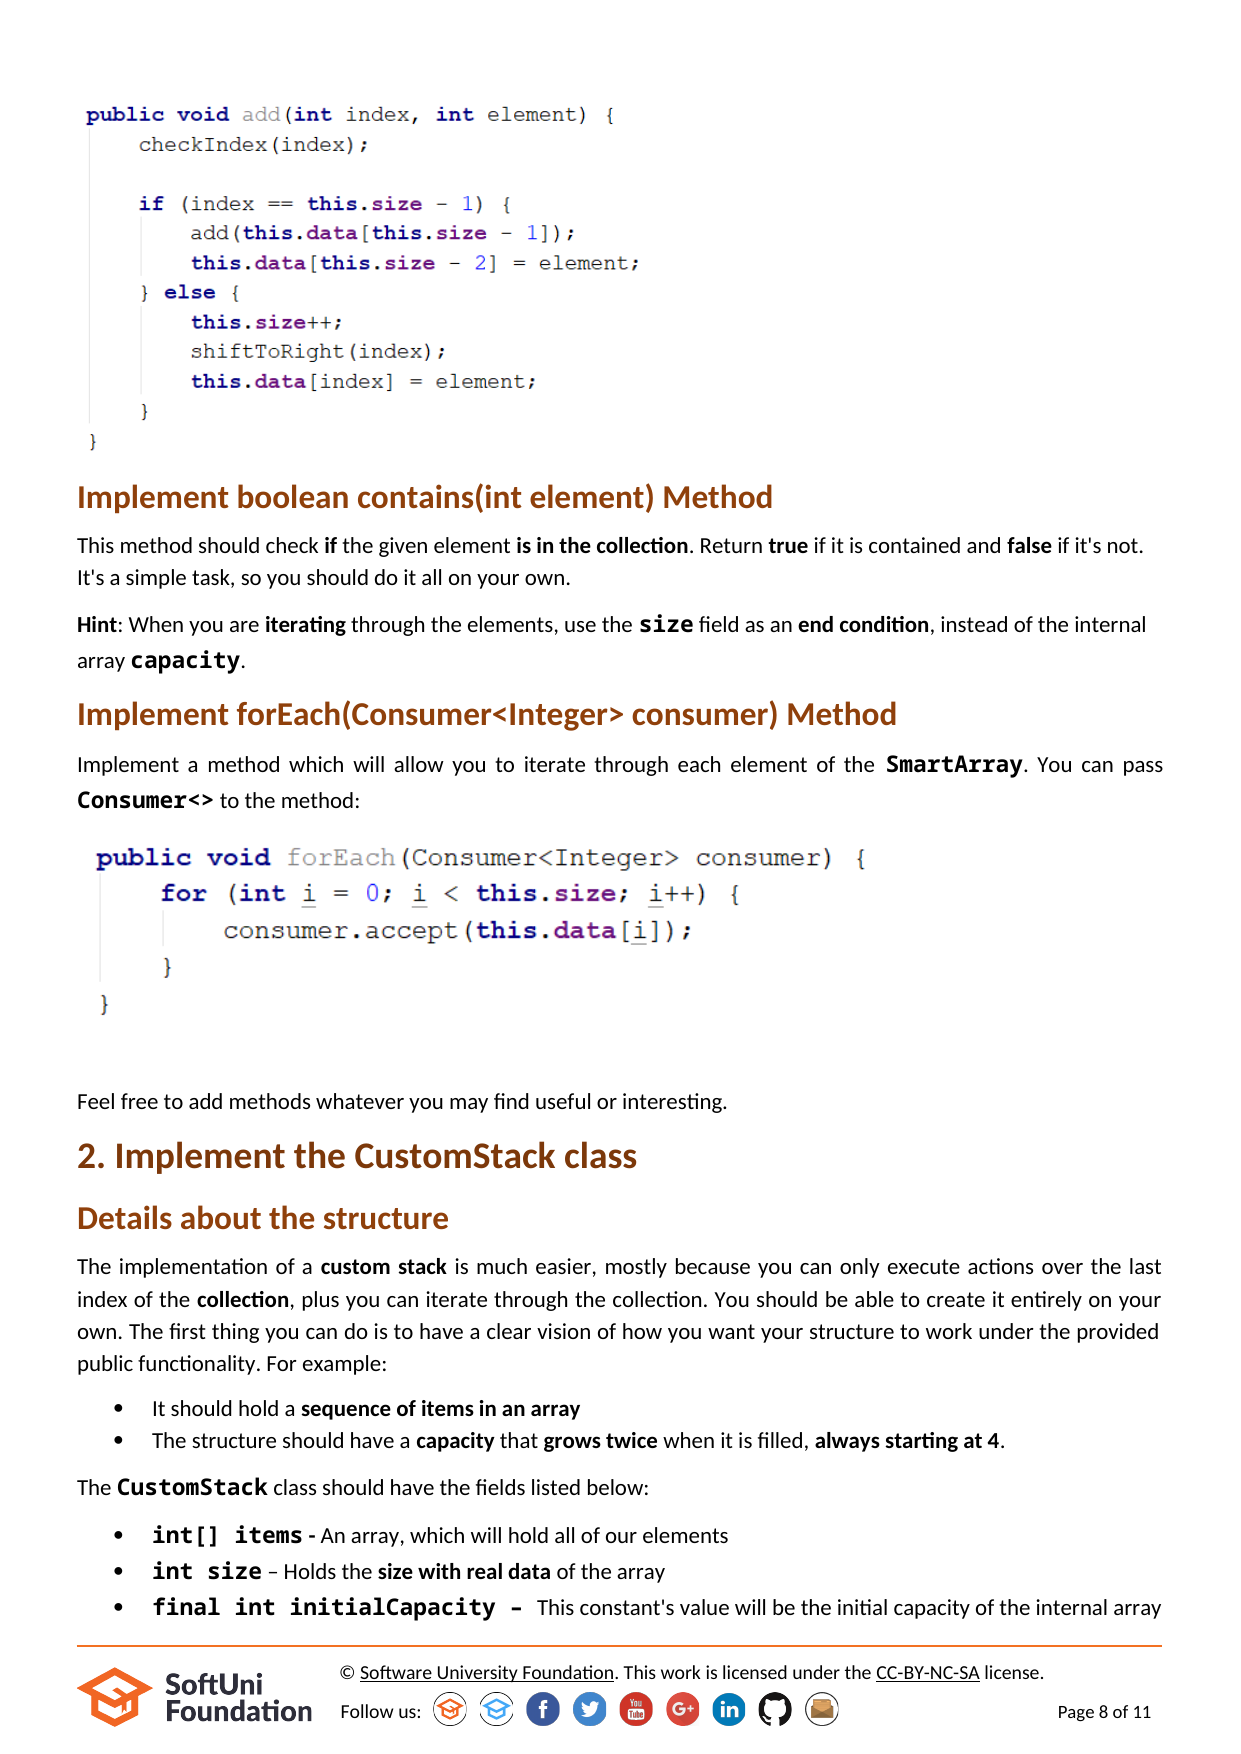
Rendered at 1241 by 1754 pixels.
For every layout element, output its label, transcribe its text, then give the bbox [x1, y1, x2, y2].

picture [758, 1692, 792, 1726]
picture [736, 1693, 746, 1703]
text The implementation of a custom stack is much easier, mostly because you can only execute actions over the last index of the collection, plus you can iterate through the collection. You should be able to create it entirely on your own. The first thing you can do is to have a clear vision of how you want your structure to work under the provided public functionality. For example: [77, 1252, 1163, 1377]
text Feel free to add methods whatever you may find useful or interesting. [77, 1087, 1163, 1116]
list final int initialCapacity – This constant's value will be the initial capacity of the internal array [114, 1591, 1163, 1622]
picture [666, 1692, 700, 1726]
subtitle Implement boolean contains(int element) Method [77, 476, 1163, 517]
picture [526, 1692, 560, 1726]
list int size – Holds the size with real data of the array [114, 1555, 1163, 1586]
picture [805, 1692, 839, 1726]
list int[] items - An array, which will hold all of our elements [114, 1519, 1163, 1550]
picture [433, 1692, 467, 1726]
text The CustomStack class should have the fields listed below: [77, 1471, 1163, 1502]
picture [712, 1716, 722, 1726]
picture [736, 1716, 746, 1726]
subtitle Implement forEach(Consumer<Integer> consumer) Method [77, 693, 1163, 733]
picture [76, 1667, 312, 1727]
picture [76, 95, 654, 460]
picture [712, 1693, 722, 1703]
picture [619, 1692, 653, 1726]
picture [727, 1707, 738, 1717]
picture [573, 1692, 607, 1726]
subtitle Details about the structure [77, 1197, 1163, 1238]
text Implement a method which will allow you to iterate through each element of the SmartArray. You can pass Consumer<> to the method: [77, 748, 1163, 815]
text This method should check if the given element is in the collection. Return true if it is contained and false if it's not. It's a simple task, so you should do it all on your own. [77, 531, 1163, 592]
picture [480, 1692, 513, 1726]
subtitle Implement the CustomStack class [77, 1132, 1163, 1178]
list The structure should have a capacity that grows twice when it is filled, always starting at 4. [114, 1426, 1163, 1454]
picture [76, 832, 887, 1027]
list It should hold a sequence of items in an array [114, 1394, 1163, 1422]
text Hint: When you are iterating through the elements, use the size field as an end condition, instead of the internal array capacity. [77, 608, 1163, 675]
